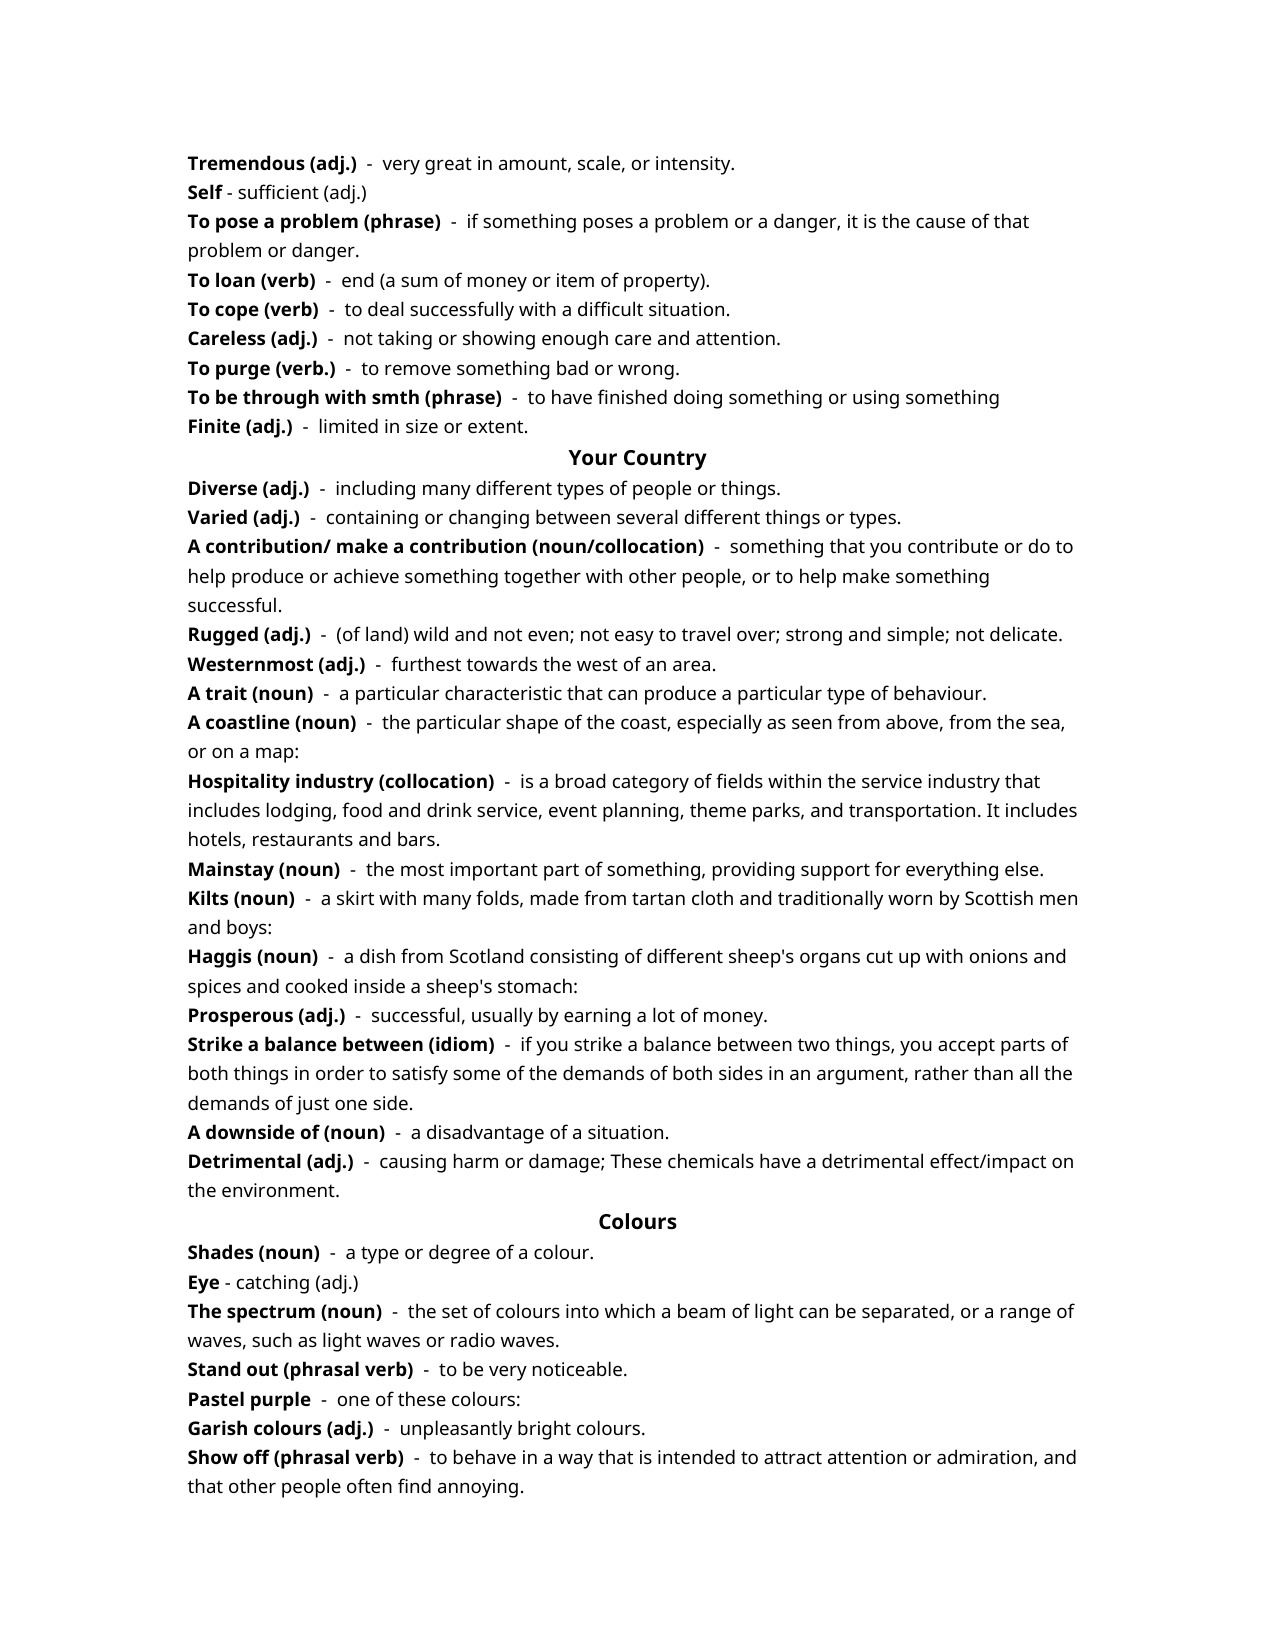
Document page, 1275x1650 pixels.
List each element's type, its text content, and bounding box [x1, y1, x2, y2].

text A coastline (noun) - the particular shape of the coast, especially as seen from above, from the sea, or on a map: [187, 709, 1087, 764]
text A contribution/ make a contribution (noun/collocation) - something that you contribute or do to help produce or achieve something together with other people, or to help make something successful. [187, 534, 1087, 618]
text To purge (verb.) - to remove something bad or wrong. [187, 355, 1087, 380]
text Strike a balance between (idiom) - if you strike a balance between two things, you accept parts of both things in order to satisfy some of the demands of both sides in an argument, rather than all the demands of just one side. [187, 1031, 1087, 1116]
text A trait (noun) - a particular characteristic that can produce a particular type of behaviour. [187, 680, 1087, 706]
text Careless (adj.) - not taking or showing enough care and attention. [187, 326, 1087, 351]
text Diverse (adj.) - including many different types of people or things. [187, 475, 1087, 501]
text A downside of (noun) - a disadvantage of a situation. [187, 1119, 1087, 1145]
text Varied (adj.) - containing or changing between several different things or types. [187, 504, 1087, 530]
text Kilts (noun) - a skirt with many folds, made from tartan cloth and traditionally worn by Scottish men and boys: [187, 885, 1087, 940]
text Westernmost (adj.) - furthest towards the west of an area. [187, 651, 1087, 676]
text Garish colours (adj.) - unpleasantly bright colours. [187, 1415, 1087, 1441]
text Rugged (adj.) - (of land) wild and not even; not easy to travel over; strong and simple; not delicate. [187, 622, 1087, 647]
text Your Country [187, 443, 1087, 471]
text Stand out (phrasal verb) - to be very noticeable. [187, 1357, 1087, 1382]
text Eye - catching (adj.) [187, 1269, 1087, 1294]
text Finite (adj.) - limited in size or extent. [187, 413, 1087, 439]
text To loan (verb) - end (a sum of money or item of property). [187, 267, 1087, 293]
text Mainstay (noun) - the most important part of something, providing support for everything else. [187, 856, 1087, 881]
text Shades (noun) - a type or degree of a colour. [187, 1240, 1087, 1265]
text Pastel purple - one of these colours: [187, 1386, 1087, 1412]
text Tremendous (adj.) - very great in amount, scale, or intensity. [187, 150, 1087, 176]
text Detrimental (adj.) - causing harm or damage; These chemicals have a detrimental effect/impact on the environment. [187, 1148, 1087, 1203]
text Self - sufficient (adj.) [187, 179, 1087, 205]
text Show off (phrasal verb) - to behave in a way that is intended to attract attention or admiration, and that other people often find annoying. [187, 1444, 1087, 1499]
text Hospitality industry (collocation) - is a broad category of fields within the service industry that includes lodging, food and drink service, event planning, theme parks, and transportation. It includes hotels, restaurants and bars. [187, 768, 1087, 852]
text Haggis (noun) - a dish from Scotland consisting of different sheep's organs cut up with onions and spices and cooked inside a sheep's stomach: [187, 944, 1087, 998]
text Colours [187, 1207, 1087, 1236]
text The spectrum (noun) - the set of colours into which a beam of light can be separated, or a range of waves, such as light waves or radio waves. [187, 1298, 1087, 1353]
text To be through with smth (phrase) - to have finished doing something or using something [187, 384, 1087, 410]
text To cope (verb) - to deal successfully with a difficult situation. [187, 296, 1087, 322]
text Prosperous (adj.) - successful, usually by earning a lot of money. [187, 1002, 1087, 1028]
text To pose a problem (phrase) - if something poses a problem or a danger, it is the cause of that problem or danger. [187, 208, 1087, 263]
